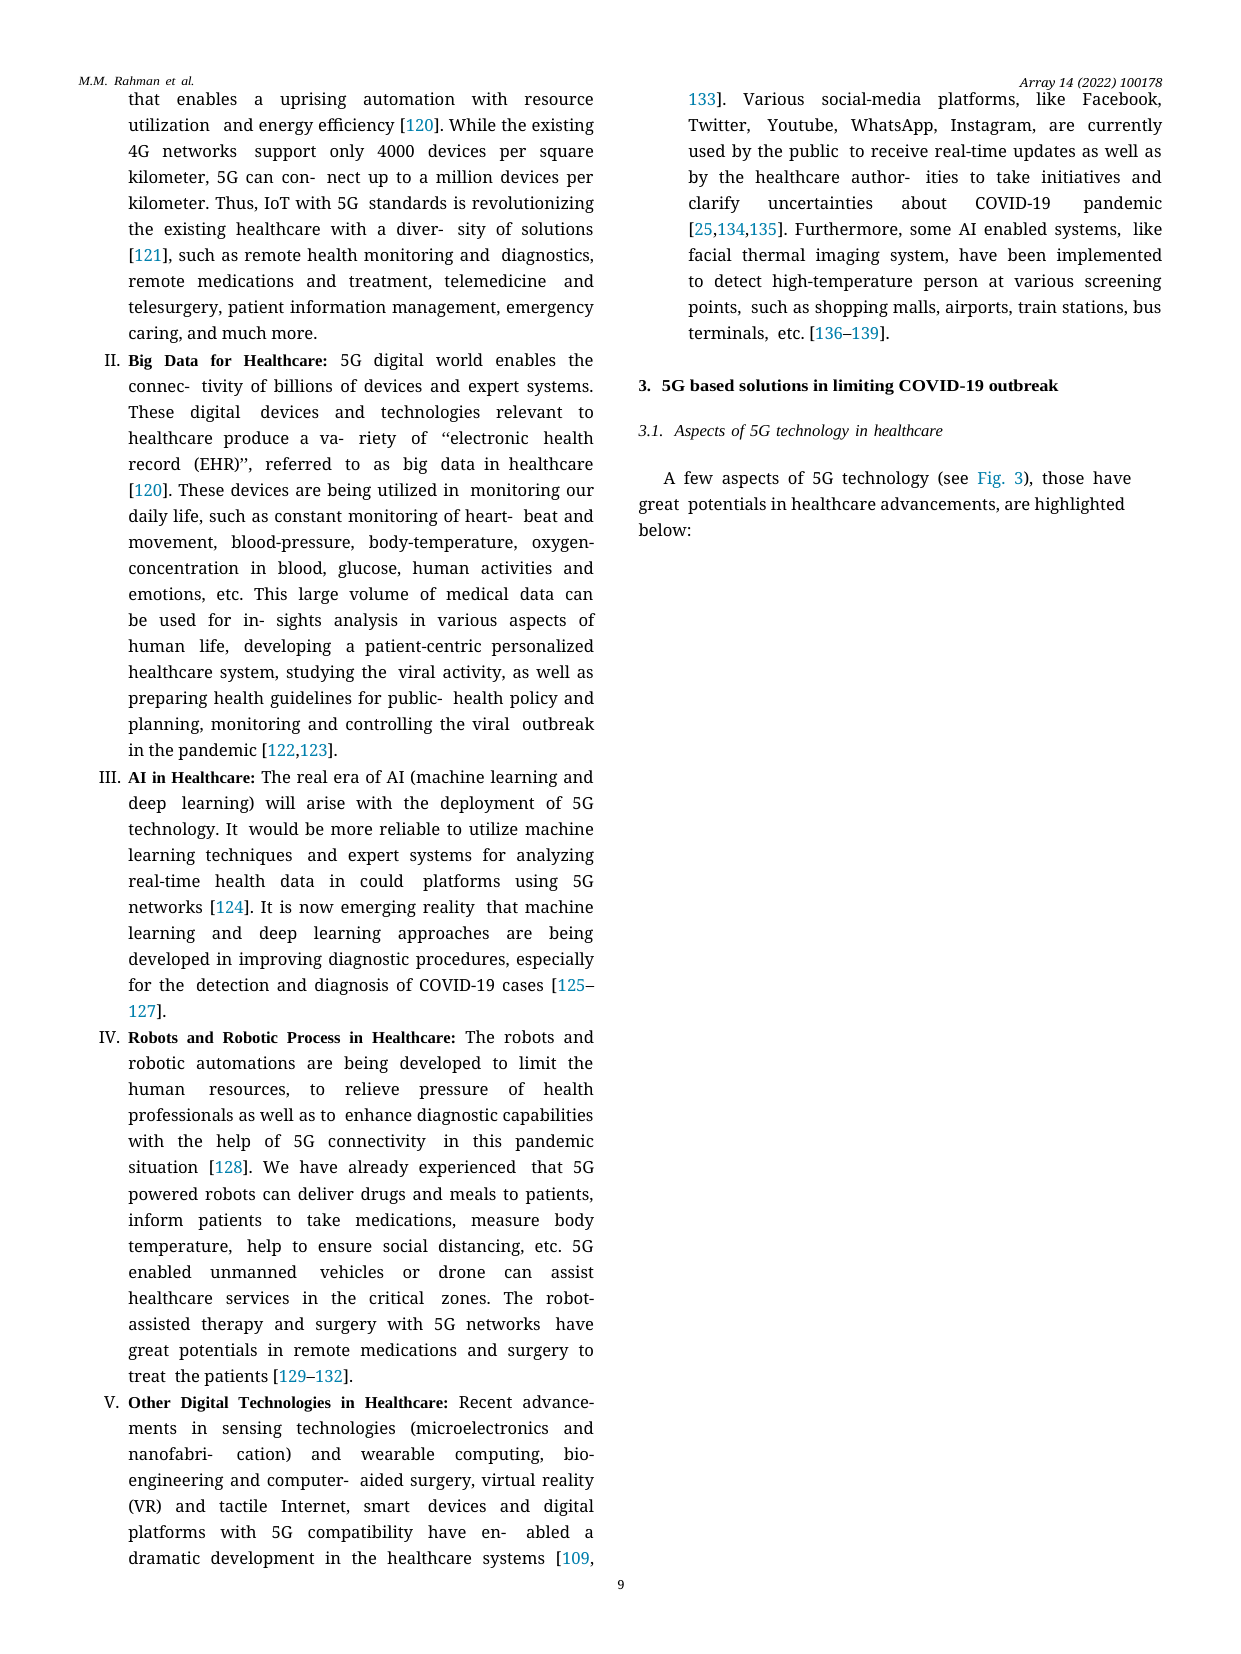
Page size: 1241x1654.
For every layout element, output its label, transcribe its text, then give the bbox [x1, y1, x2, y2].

picture [735, 223, 742, 232]
list Big Data for Healthcare: 5G digital world enables the connec- tivity of billions of devices and expert systems. These digital devices and technologies relevant to healthcare produce a va- riety of ‘‘electronic health record (EHR)’’, referred to as big data in healthcare [120]. These devices are being utilized in monitoring our daily life, such as constant monitoring of heart- beat and movement, blood-pressure, body-temperature, oxygen- concentration in blood, glucose, human activities and emotions, etc. This large volume of medical data can be used for in- sights analysis in various aspects of human life, developing a patient-centric personalized healthcare system, studying the viral activity, as well as preparing health guidelines for public- health policy and planning, monitoring and controlling the viral outbreak in the pandemic [122,123]. [104, 348, 594, 762]
picture [234, 902, 239, 910]
subtitle 5G based solutions in limiting COVID-19 outbreak [638, 376, 1173, 395]
picture [768, 223, 775, 229]
list Robots and Robotic Process in Healthcare: The robots and robotic automations are being developed to limit the human resources, to relieve pressure of health professionals as well as to enhance diagnostic capabilities with the help of 5G connectivity in this pandemic situation [128]. We have already experienced that 5G powered robots can deliver drugs and meals to patients, inform patients to take medications, measure body temperature, help to ensure social distancing, etc. 5G enabled unmanned vehicles or drone can assist healthcare services in the critical zones. The robot-assisted therapy and surgery with 5G networks have great potentials in remote medications and surgery to treat the patients [129–132]. [98, 1026, 594, 1387]
list Other Digital Technologies in Healthcare: Recent advance- ments in sensing technologies (microelectronics and nanofabri- cation) and wearable computing, bio-engineering and computer- aided surgery, virtual reality (VR) and tactile Internet, smart devices and digital platforms with 5G compatibility have en- abled a dramatic development in the healthcare systems [109, 133]. Various social-media platforms, like Facebook, Twitter, Youtube, WhatsApp, Instagram, are currently used by the public to receive real-time updates as well as by the healthcare author- ities to take initiatives and clarify uncertainties about COVID-19 pandemic [25,134,135]. Furthermore, some AI enabled systems, like facial thermal imaging system, have been implemented to detect high-temperature person at various screening points, such as shopping malls, airports, train stations, bus terminals, etc. [136–139]. [664, 87, 1162, 344]
text that enables a uprising automation with resource utilization and energy efficiency [120]. While the existing 4G networks support only 4000 devices per square kilometer, 5G can con- nect up to a million devices per kilometer. Thus, IoT with 5G standards is revolutionizing the existing healthcare with a diver- sity of solutions [121], such as remote health monitoring and diagnostics, remote medications and treatment, telemedicine and telesurgery, patient information management, emergency caring, and much more. [128, 87, 594, 344]
text A few aspects of 5G technology (see Fig. 3), those have great potentials in healthcare advancements, are highlighted below: [638, 467, 1173, 542]
list AI in Healthcare: The real era of AI (machine learning and deep learning) will arise with the deployment of 5G technology. It would be more reliable to utilize machine learning techniques and expert systems for analyzing real-time health data in could platforms using 5G networks [124]. It is now emerging reality that machine learning and deep learning approaches are being developed in improving diagnostic procedures, especially for the detection and diagnosis of COVID-19 cases [125–127]. [98, 765, 594, 1022]
picture [577, 979, 584, 985]
list Other Digital Technologies in Healthcare: Recent advance- ments in sensing technologies (microelectronics and nanofabri- cation) and wearable computing, bio-engineering and computer- aided surgery, virtual reality (VR) and tactile Internet, smart devices and digital platforms with 5G compatibility have en- abled a dramatic development in the healthcare systems [109, 133]. Various social-media platforms, like Facebook, Twitter, Youtube, WhatsApp, Instagram, are currently used by the public to receive real-time updates as well as by the healthcare author- ities to take initiatives and clarify uncertainties about COVID-19 pandemic [25,134,135]. Furthermore, some AI enabled systems, like facial thermal imaging system, have been implemented to detect high-temperature person at various screening points, such as shopping malls, airports, train stations, bus terminals, etc. [136–139]. [104, 1391, 594, 1570]
list Aspects of 5G technology in healthcare [638, 421, 1173, 440]
